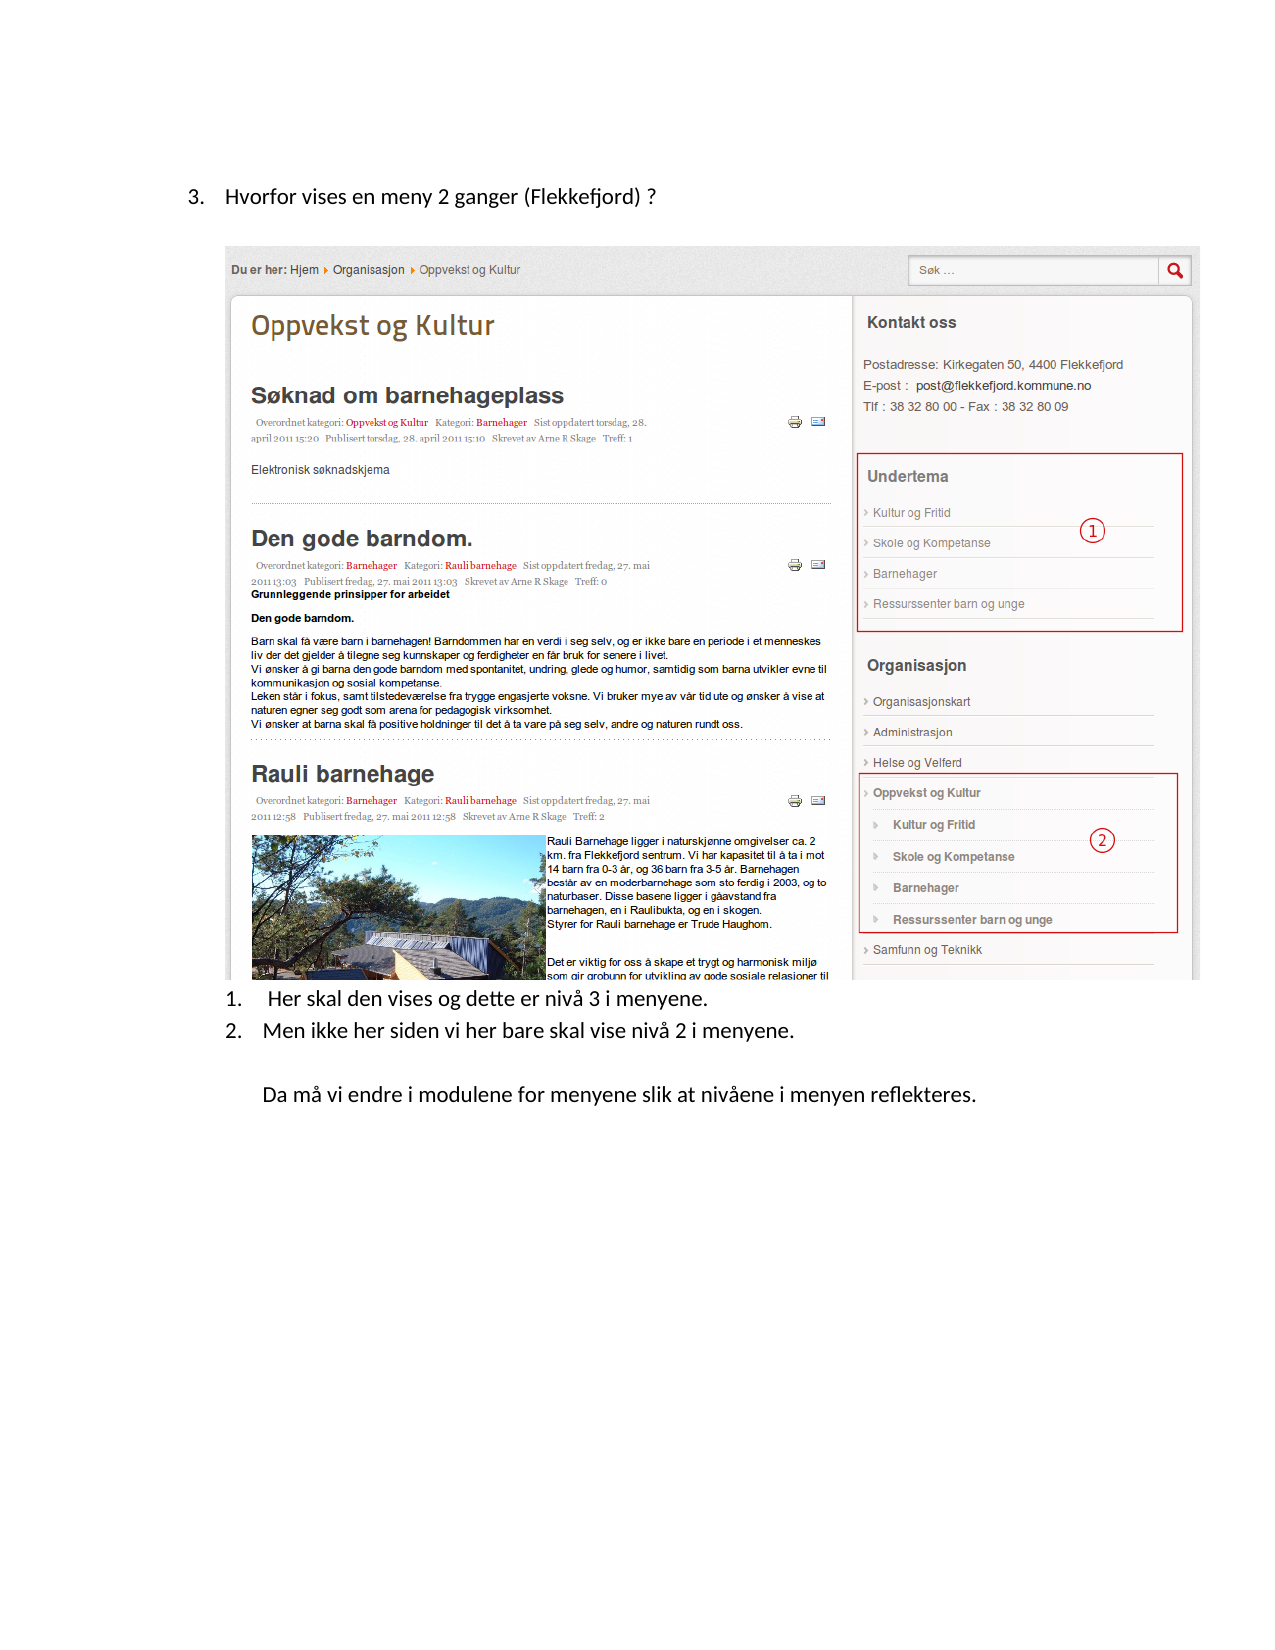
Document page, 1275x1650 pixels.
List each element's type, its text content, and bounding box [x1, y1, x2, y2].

list Her skal den vises og dette er nivå 3 i menyene. [225, 984, 1125, 1012]
list Da må vi endre i modulene for menyene slik at nivåene i menyen reflekteres. [262, 1081, 1125, 1108]
list Hvorfor vises en meny 2 ganger (Flekkefjord) ? [187, 182, 1125, 210]
list Men ikke her siden vi her bare skal vise nivå 2 i menyene. [225, 1016, 1125, 1044]
picture [225, 246, 1200, 980]
